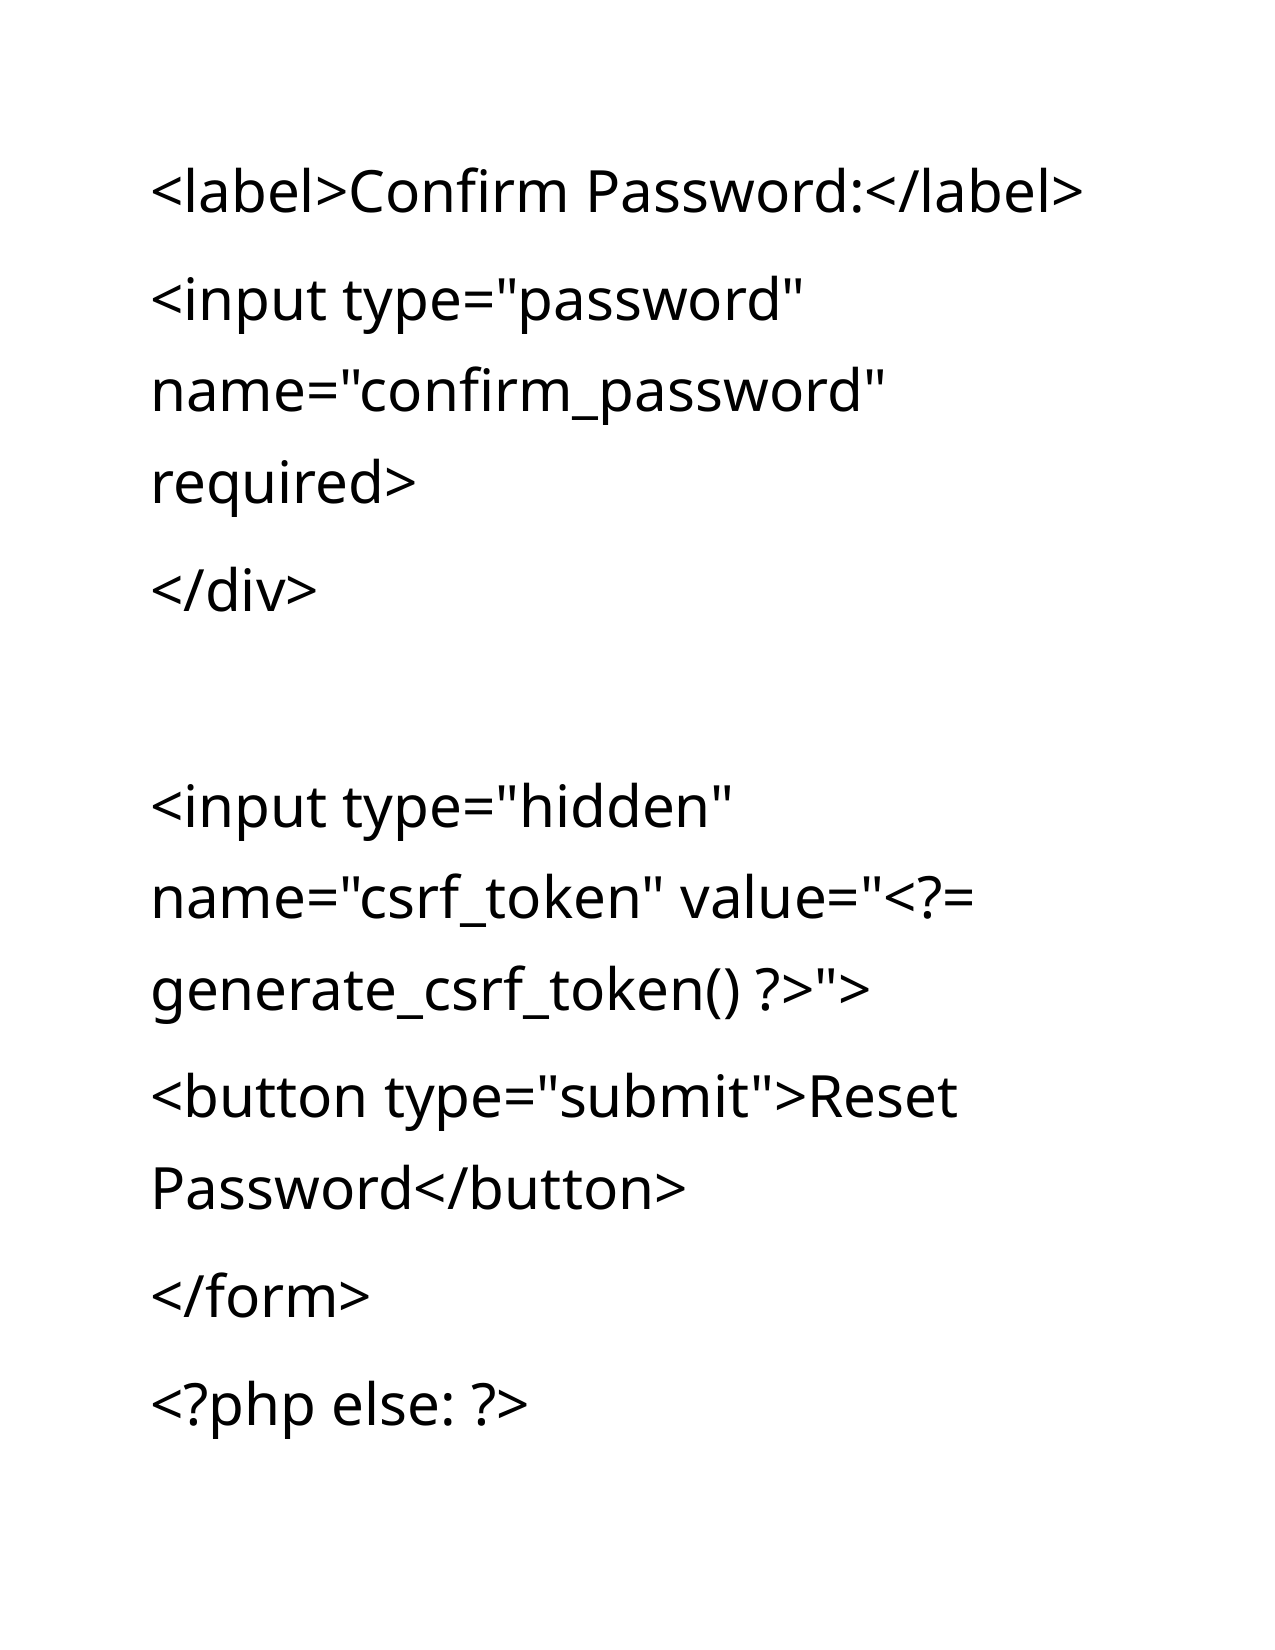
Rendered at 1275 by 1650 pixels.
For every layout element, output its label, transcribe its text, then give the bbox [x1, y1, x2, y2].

text </div> [150, 549, 1125, 628]
text <?php else: ?> [150, 1363, 1125, 1442]
text <label>Confirm Password:</label> [150, 150, 1125, 229]
text <button type="submit">Reset Password</button> [150, 1056, 1125, 1226]
text <input type="password" name="confirm_password" required> [150, 258, 1125, 520]
text <input type="hidden" name="csrf_token" value="<?= generate_csrf_token() ?>"> [150, 765, 1125, 1027]
text </form> [150, 1255, 1125, 1334]
